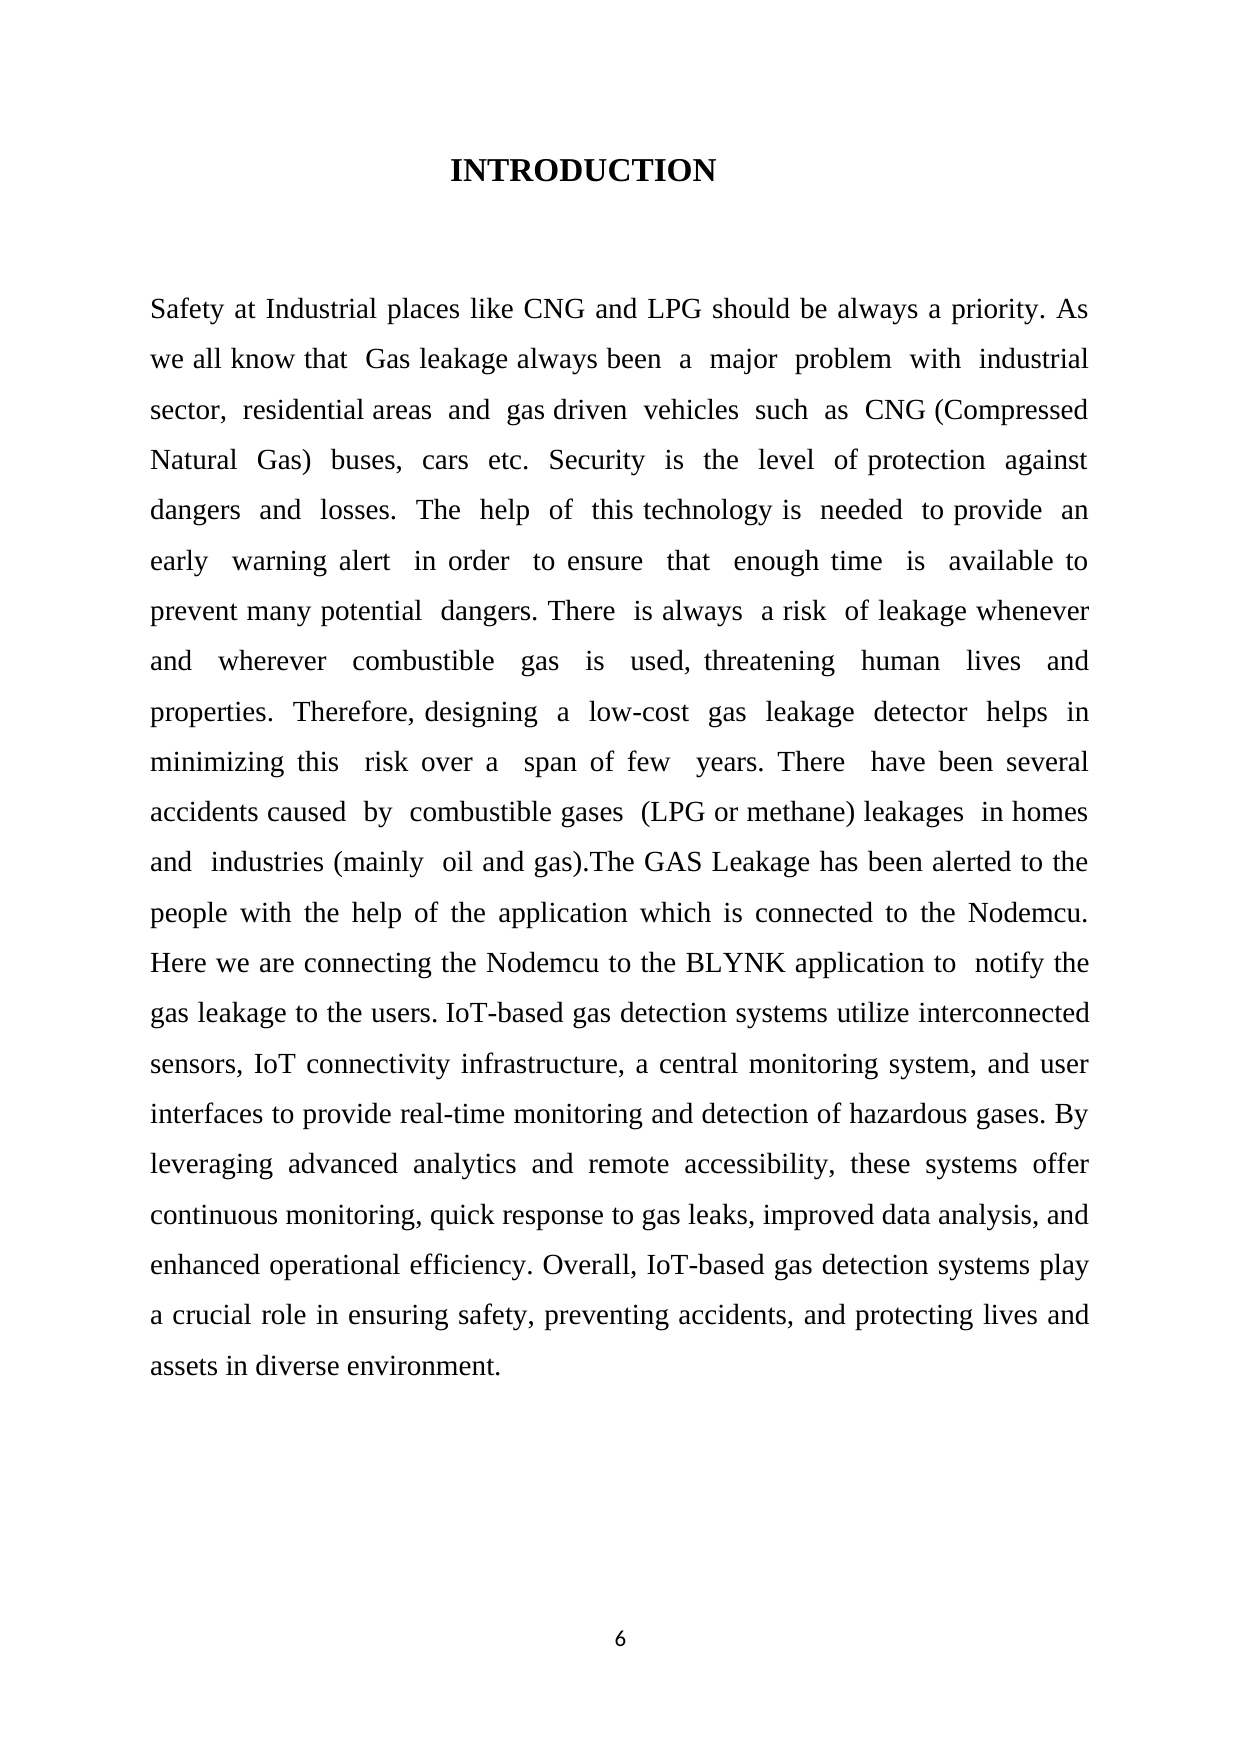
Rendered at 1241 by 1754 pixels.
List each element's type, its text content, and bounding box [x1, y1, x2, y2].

text Safety at Industrial places like CNG and LPG should be always a priority. As we all know that Gas leakage always been a major problem with industrial sector, residential areas and gas driven vehicles such as CNG (Compressed Natural Gas) buses, cars etc. Security is the level of protection against dangers and losses. The help of this technology is needed to provide an early warning alert in order to ensure that enough time is available to prevent many potential dangers. There is always a risk of leakage whenever and wherever combustible gas is used, threatening human lives and properties. Therefore, designing a low-cost gas leakage detector helps in minimizing this risk over a span of few years. There have been several accidents caused by combustible gases (LPG or methane) leakages in homes and industries (mainly oil and gas).The GAS Leakage has been alerted to the people with the help of the application which is connected to the Nodemcu. Here we are connecting the Nodemcu to the BLYNK application to notify the gas leakage to the users. IoT-based gas detection systems utilize interconnected sensors, IoT connectivity infrastructure, a central monitoring system, and user interfaces to provide real-time monitoring and detection of hazardous gases. By leveraging advanced analytics and remote accessibility, these systems offer continuous monitoring, quick response to gas leaks, improved data analysis, and enhanced operational efficiency. Overall, IoT-based gas detection systems play a crucial role in ensuring safety, preventing accidents, and protecting lives and assets in diverse environment. [150, 291, 1090, 1381]
text INTRODUCTION [422, 150, 1061, 188]
